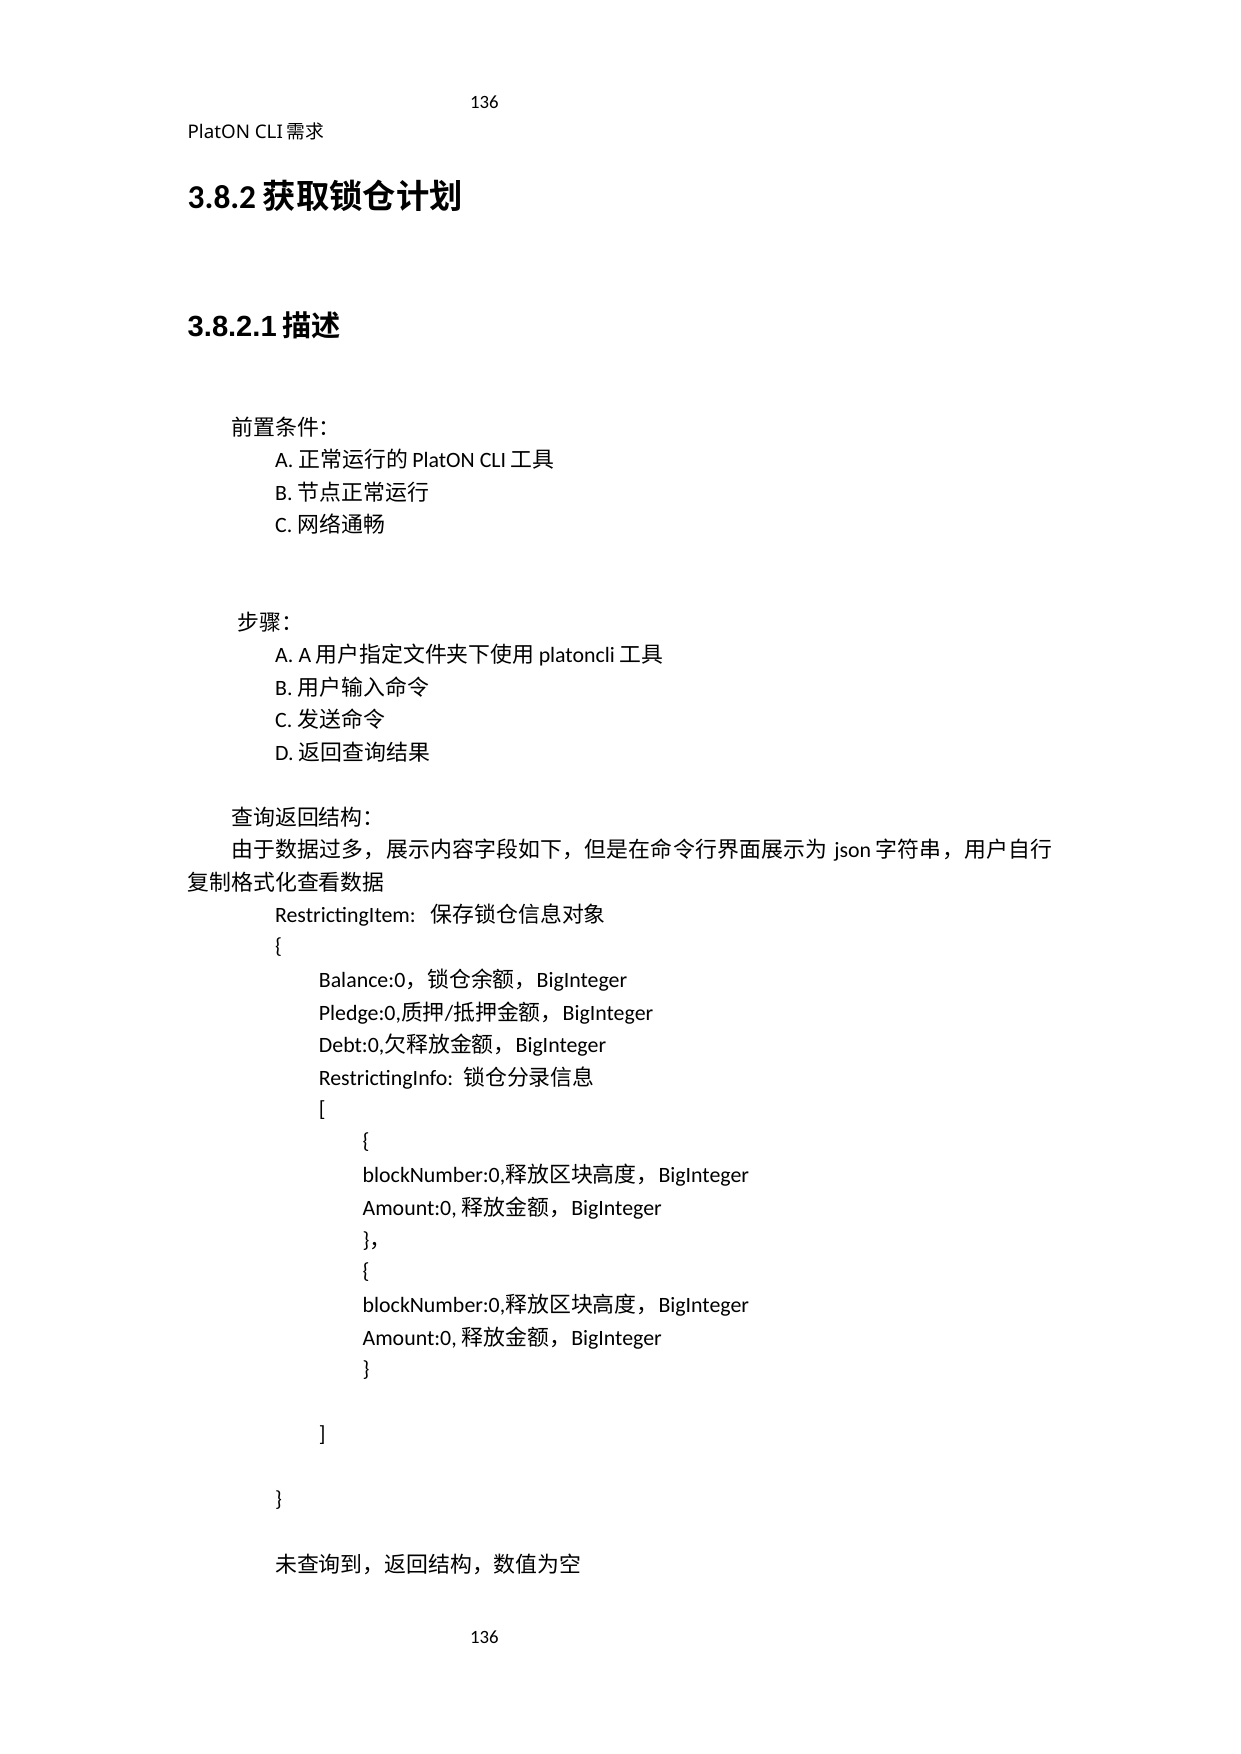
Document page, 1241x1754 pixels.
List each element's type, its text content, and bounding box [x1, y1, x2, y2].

list 由于数据过多，展示内容字段如下，但是在命令行界面展示为json字符串，用户自行复制格式化查看数据 [187, 832, 1053, 897]
list 发送命令 [231, 702, 1053, 734]
list blockNumber:0,释放区块高度，BigInteger [319, 1287, 1053, 1319]
list 用户输入命令 [231, 669, 1053, 702]
list 返回查询结果 [231, 734, 1053, 767]
list 正常运行的PlatON CLI工具 [231, 442, 1053, 474]
list RestrictingItem: 保存锁仓信息对象 [231, 897, 1053, 929]
list [ [275, 1092, 1053, 1124]
list Debt:0,欠释放金额，BigInteger [275, 1027, 1053, 1059]
text 前置条件： [187, 409, 1053, 442]
list 查询返回结构： [187, 799, 1053, 832]
list Amount:0, 释放金额，BigInteger [319, 1319, 1053, 1352]
subtitle 3.8.2获取锁仓计划 [187, 162, 1053, 227]
list Amount:0, 释放金额，BigInteger [319, 1189, 1053, 1222]
list 节点正常运行 [231, 474, 1053, 507]
list 步骤： [187, 604, 1053, 637]
list Pledge:0,质押/抵押金额，BigInteger [275, 994, 1053, 1027]
subtitle 3.8.2.1描述 [187, 291, 1053, 356]
list { [231, 929, 1053, 962]
list 网络通畅 [231, 507, 1053, 539]
list 未查询到，返回结构，数值为空 [275, 1547, 1053, 1579]
list { [319, 1254, 1053, 1287]
list blockNumber:0,释放区块高度，BigInteger [319, 1157, 1053, 1189]
list A用户指定文件夹下使用platoncli工具 [231, 637, 1053, 669]
list RestrictingInfo: 锁仓分录信息 [275, 1059, 1053, 1092]
list }， [319, 1222, 1053, 1254]
list } [231, 1482, 1053, 1514]
list } [319, 1352, 1053, 1384]
list Balance:0，锁仓余额，BigInteger [275, 962, 1053, 994]
list ] [275, 1417, 1053, 1449]
list { [319, 1124, 1053, 1157]
